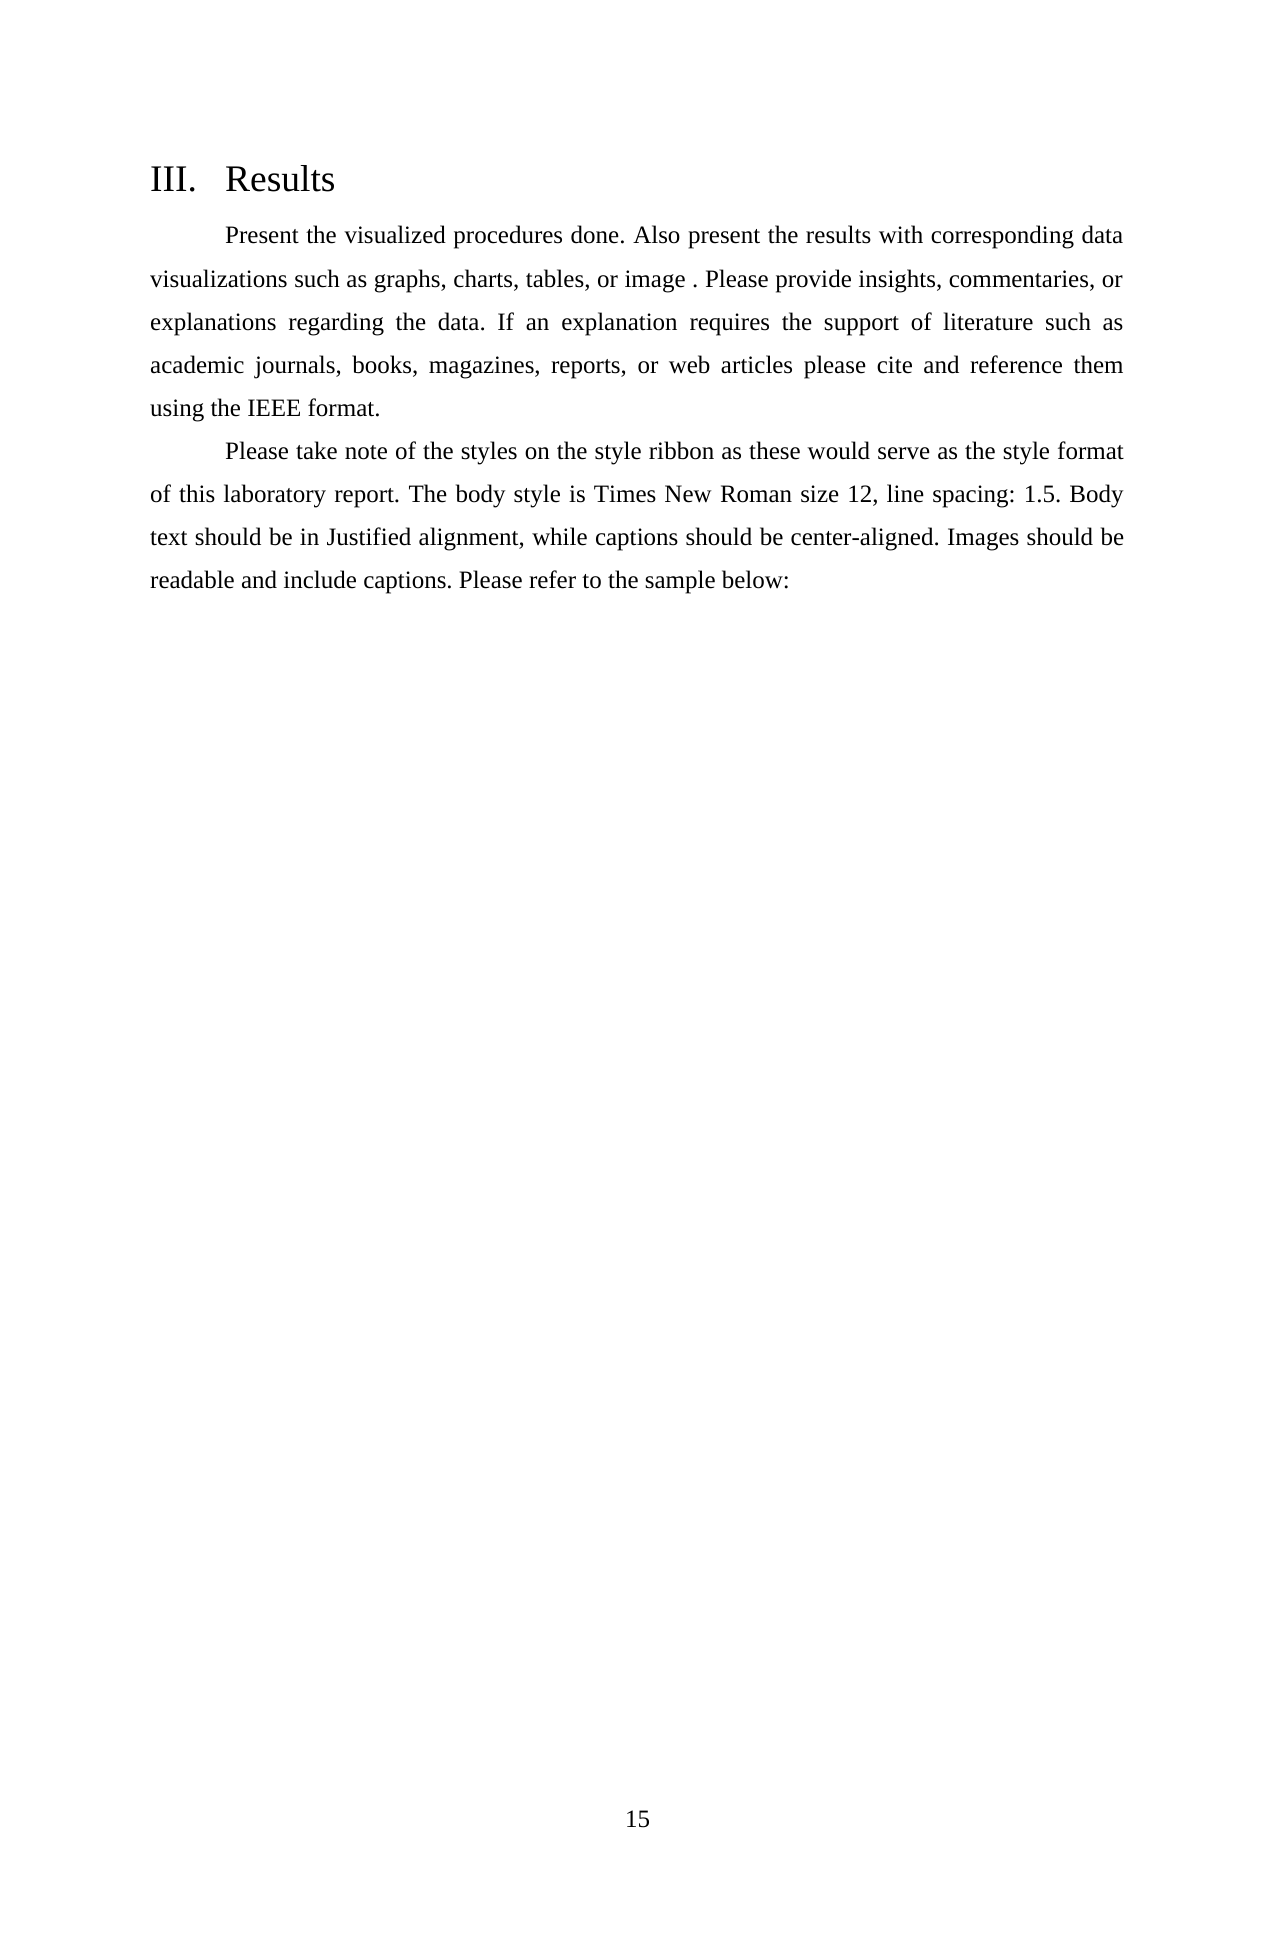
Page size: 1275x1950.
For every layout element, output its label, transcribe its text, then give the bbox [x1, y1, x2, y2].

text Please take note of the styles on the style ribbon as these would serve as the style format of this laboratory report. The body style is Times New Roman size 12, line spacing: 1.5. Body text should be in Justified alignment, while captions should be center-aligned. Images should be readable and include captions. Please refer to the sample below: [150, 436, 1125, 594]
subtitle Results [150, 156, 1125, 199]
text Present the visualized procedures done. Also present the results with corresponding data visualizations such as graphs, charts, tables, or image . Please provide insights, commentaries, or explanations regarding the data. If an explanation requires the support of literature such as academic journals, books, magazines, reports, or web articles please cite and reference them using the IEEE format. [150, 221, 1125, 422]
